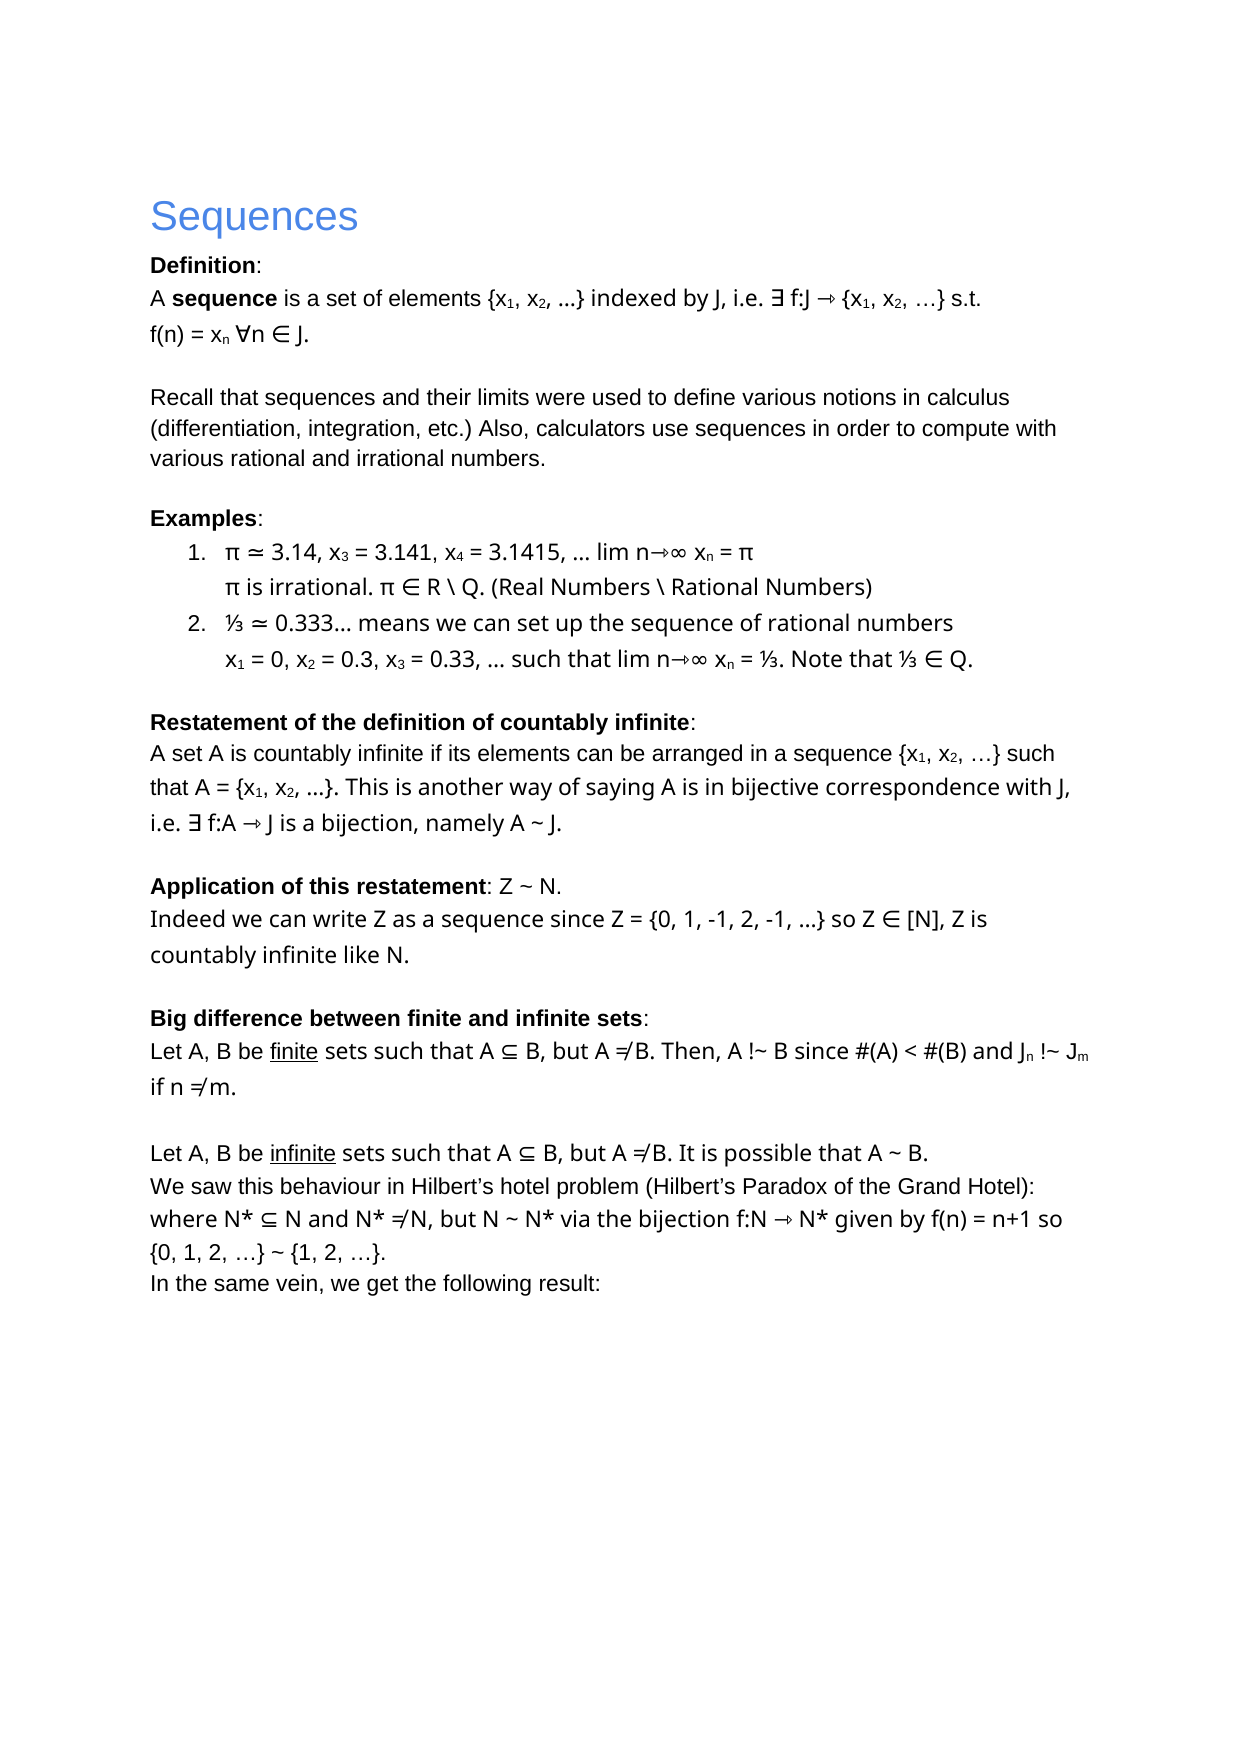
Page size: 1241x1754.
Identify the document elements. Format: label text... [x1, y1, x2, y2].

subtitle Sequences [150, 192, 1090, 239]
text We saw this behaviour in Hilbert’s hotel problem (Hilbert’s Paradox of the Grand Hotel): [150, 1173, 1090, 1199]
text A set A is countably infinite if its elements can be arranged in a sequence {x1, x2, …} such that A = {x1, x2, …}. This is another way of saying A is in bijective correspondence with J, i.e. ∃ f:A ⇾ J is a bijection, namely A ~ J. [150, 739, 1090, 838]
text Restatement of the definition of countably infinite: [150, 709, 1090, 736]
text where N* ⊆ N and N* ≠ N, but N ~ N* via the bijection f:N ⇾ N* given by f(n) = n+1 so [150, 1203, 1090, 1235]
list ⅓ ≃ 0.333… means we can set up the sequence of rational numbers x1 = 0, x2 = 0.3, x3 = 0.33, … such that lim n⇾∞ xn = ⅓. Note that ⅓ ∈ Q. [187, 607, 1090, 674]
text Application of this restatement: Z ~ N. [150, 873, 1090, 899]
text Let A, B be infinite sets such that A ⊆ B, but A ≠ B. It is possible that A ~ B. [150, 1137, 1090, 1168]
text In the same vein, we get the following result: [150, 1269, 1090, 1296]
text Let A, B be finite sets such that A ⊆ B, but A ≠ B. Then, A !~ B since #(A) < #(B) and Jn !~ Jm if n ≠ m. [150, 1035, 1090, 1102]
text Definition: [150, 252, 1090, 278]
text Examples: [150, 505, 1090, 532]
list π ≃ 3.14, x3 = 3.141, x4 = 3.1415, … lim n⇾∞ xn = π π is irrational. π ∈ R \ Q. (Real Numbers \ Rational Numbers) [187, 535, 1090, 603]
text {0, 1, 2, …} ~ {1, 2, …}. [150, 1239, 1090, 1266]
text A sequence is a set of elements {x1, x2, …} indexed by J, i.e. ∃ f:J ⇾ {x1, x2, …} s.t. [150, 282, 1090, 313]
text Indeed we can write Z as a sequence since Z = {0, 1, -1, 2, -1, …} so Z ∈ [N], Z is countably infinite like N. [150, 903, 1090, 970]
text f(n) = xn ∀n ∈ J. [150, 318, 1090, 349]
text Big difference between finite and infinite sets: [150, 1005, 1090, 1031]
text Recall that sequences and their limits were used to define various notions in calculus (differentiation, integration, etc.) Also, calculators use sequences in order to compute with various rational and irrational numbers. [150, 384, 1090, 471]
